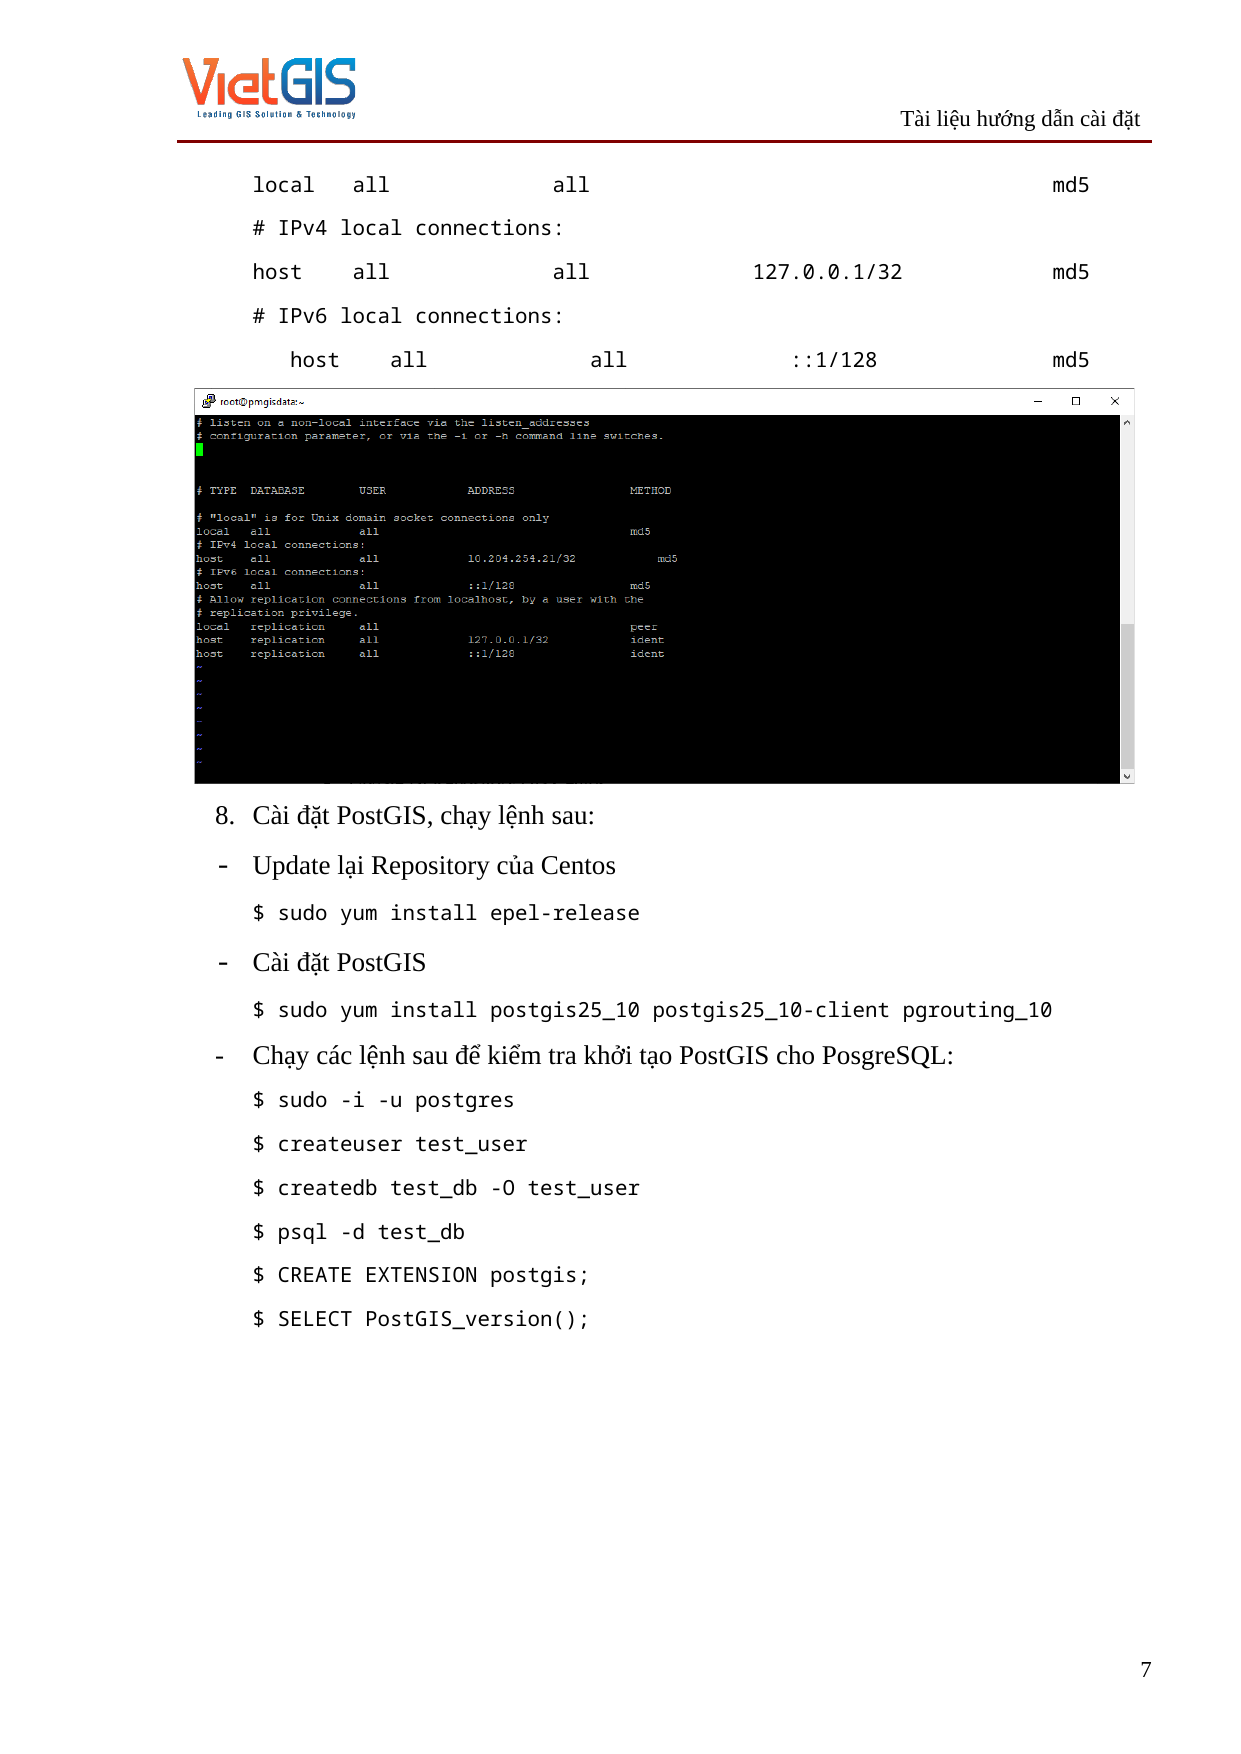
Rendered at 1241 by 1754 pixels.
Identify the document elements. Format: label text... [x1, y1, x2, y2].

list $ sudo -i -u postgres [252, 1086, 1152, 1114]
list Cài đặt PostGIS, chạy lệnh sau: [215, 799, 1152, 830]
picture [182, 58, 356, 119]
list host all all ::1/128 md5 [290, 345, 1152, 373]
list $ psql -d test_db [252, 1217, 1152, 1245]
list host all all 127.0.0.1/32 md5 [252, 257, 1152, 286]
text $ sudo yum install postgis25_10 postgis25_10-client pgrouting_10 [252, 995, 1152, 1024]
text $ sudo yum install epel-release [177, 898, 1152, 927]
list $ createuser test_user [252, 1129, 1152, 1158]
list $ SELECT PostGIS_version(); [177, 1304, 1152, 1333]
list Cài đặt PostGIS [215, 942, 1152, 979]
list Chạy các lệnh sau để kiểm tra khởi tạo PostGIS cho PosgreSQL: [215, 1039, 1152, 1070]
list # IPv4 local connections: [252, 213, 1152, 242]
list Update lại Repository của Centos [215, 845, 1152, 882]
list local all all md5 [252, 170, 1152, 198]
list # IPv6 local connections: [252, 301, 1152, 329]
picture [194, 388, 1135, 784]
list $ CREATE EXTENSION postgis; [252, 1261, 1152, 1289]
list $ createdb test_db -O test_user [252, 1173, 1152, 1202]
